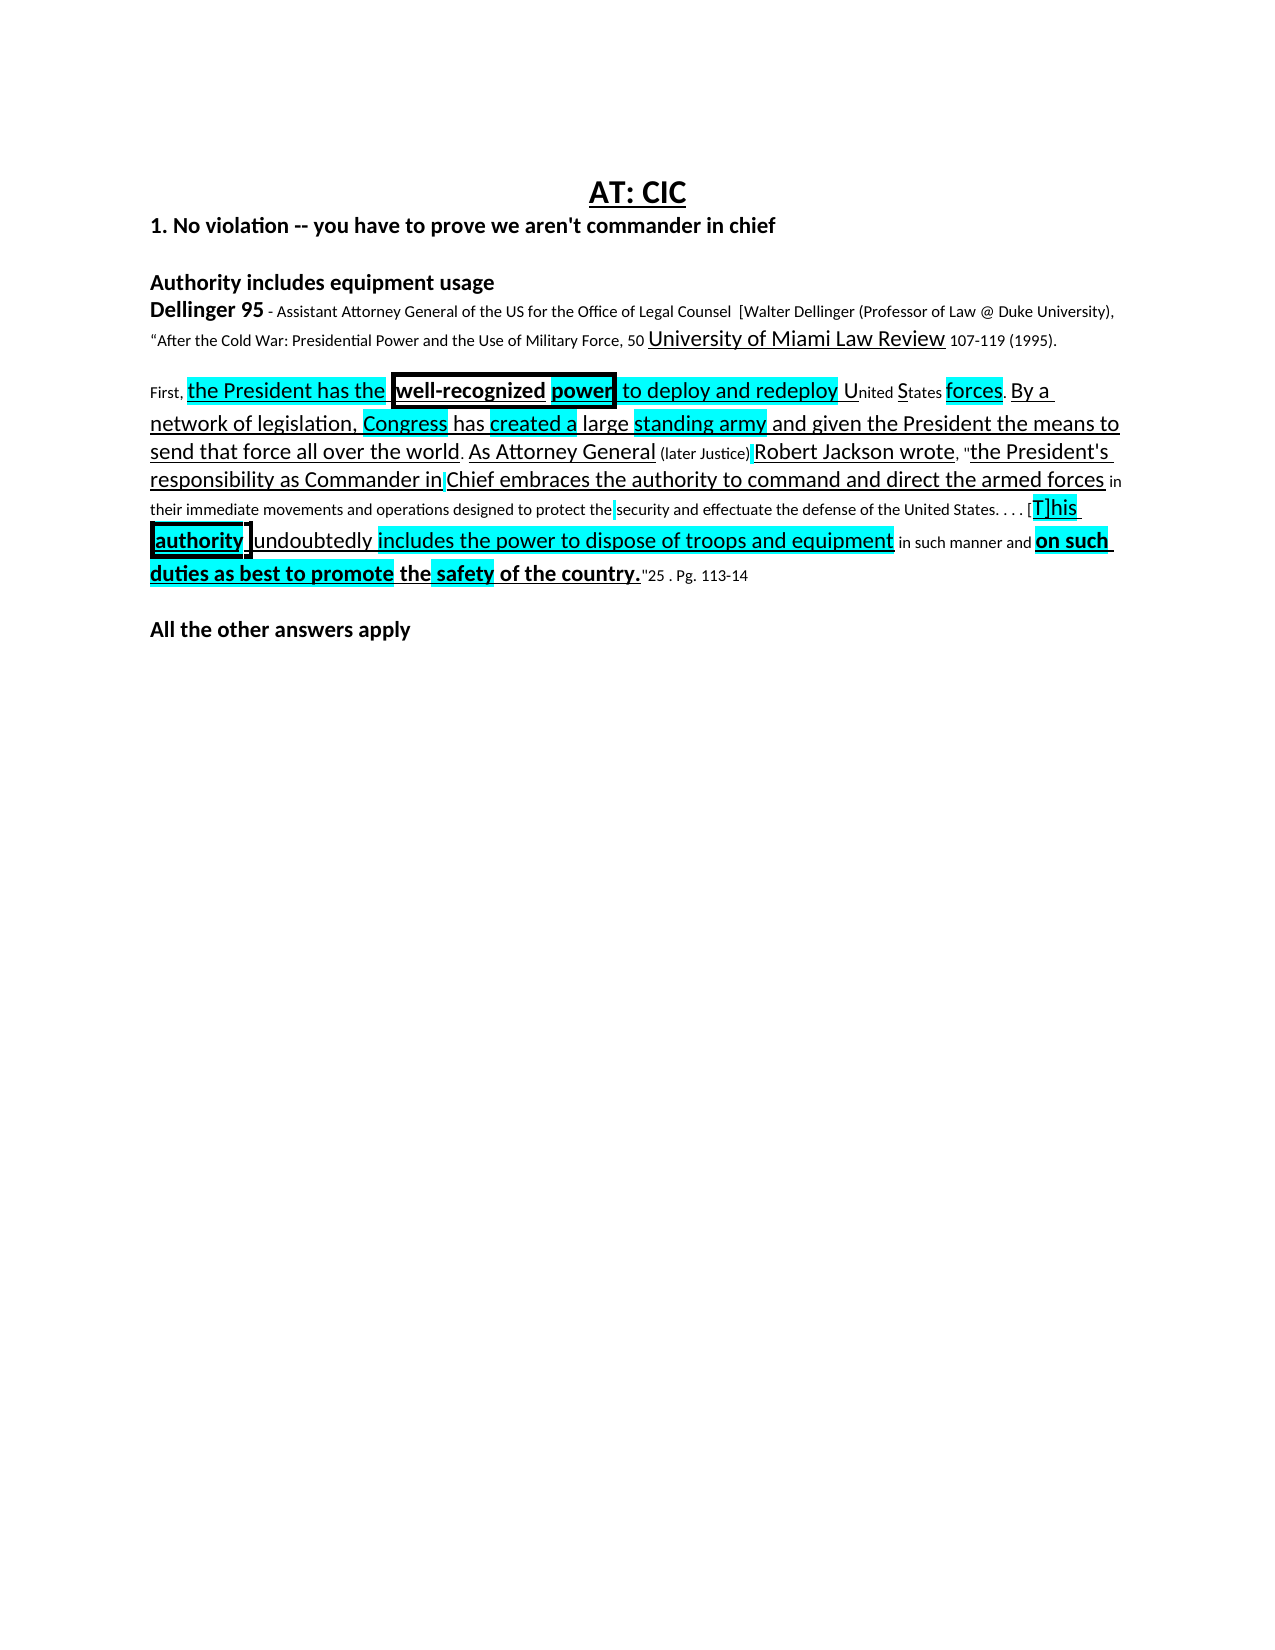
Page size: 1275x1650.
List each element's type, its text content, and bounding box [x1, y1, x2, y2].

text First, the President has the well-recognized power to deploy and redeploy United States forces. By a network of legislation, Congress has created a large standing army and given the President the means to send that force all over the world. As Attorney General (later Justice) Robert Jackson wrote, "the President's responsibility as Commander in Chief embraces the authority to command and direct the armed forces in their immediate movements and operations designed to protect the security and effectuate the defense of the United States. . . . [T]his authority undoubtedly includes the power to dispose of troops and equipment in such manner and on such duties as best to promote the safety of the country."25 . Pg. 113-14 [150, 372, 1125, 587]
text Authority includes equipment usage [150, 268, 1125, 296]
text All the other answers apply [150, 615, 1125, 643]
text 1. No violation -- you have to prove we aren't commander in chief [150, 212, 1125, 239]
text Dellinger 95 - Assistant Attorney General of the US for the Office of Legal Counsel [Walter Dellinger (Professor of Law @ Duke University), “After the Cold War: Presidential Power and the Use of Military Force, 50 University of Miami Law Review 107-119 (1995). [150, 296, 1125, 352]
subtitle AT: CIC [150, 171, 1125, 212]
